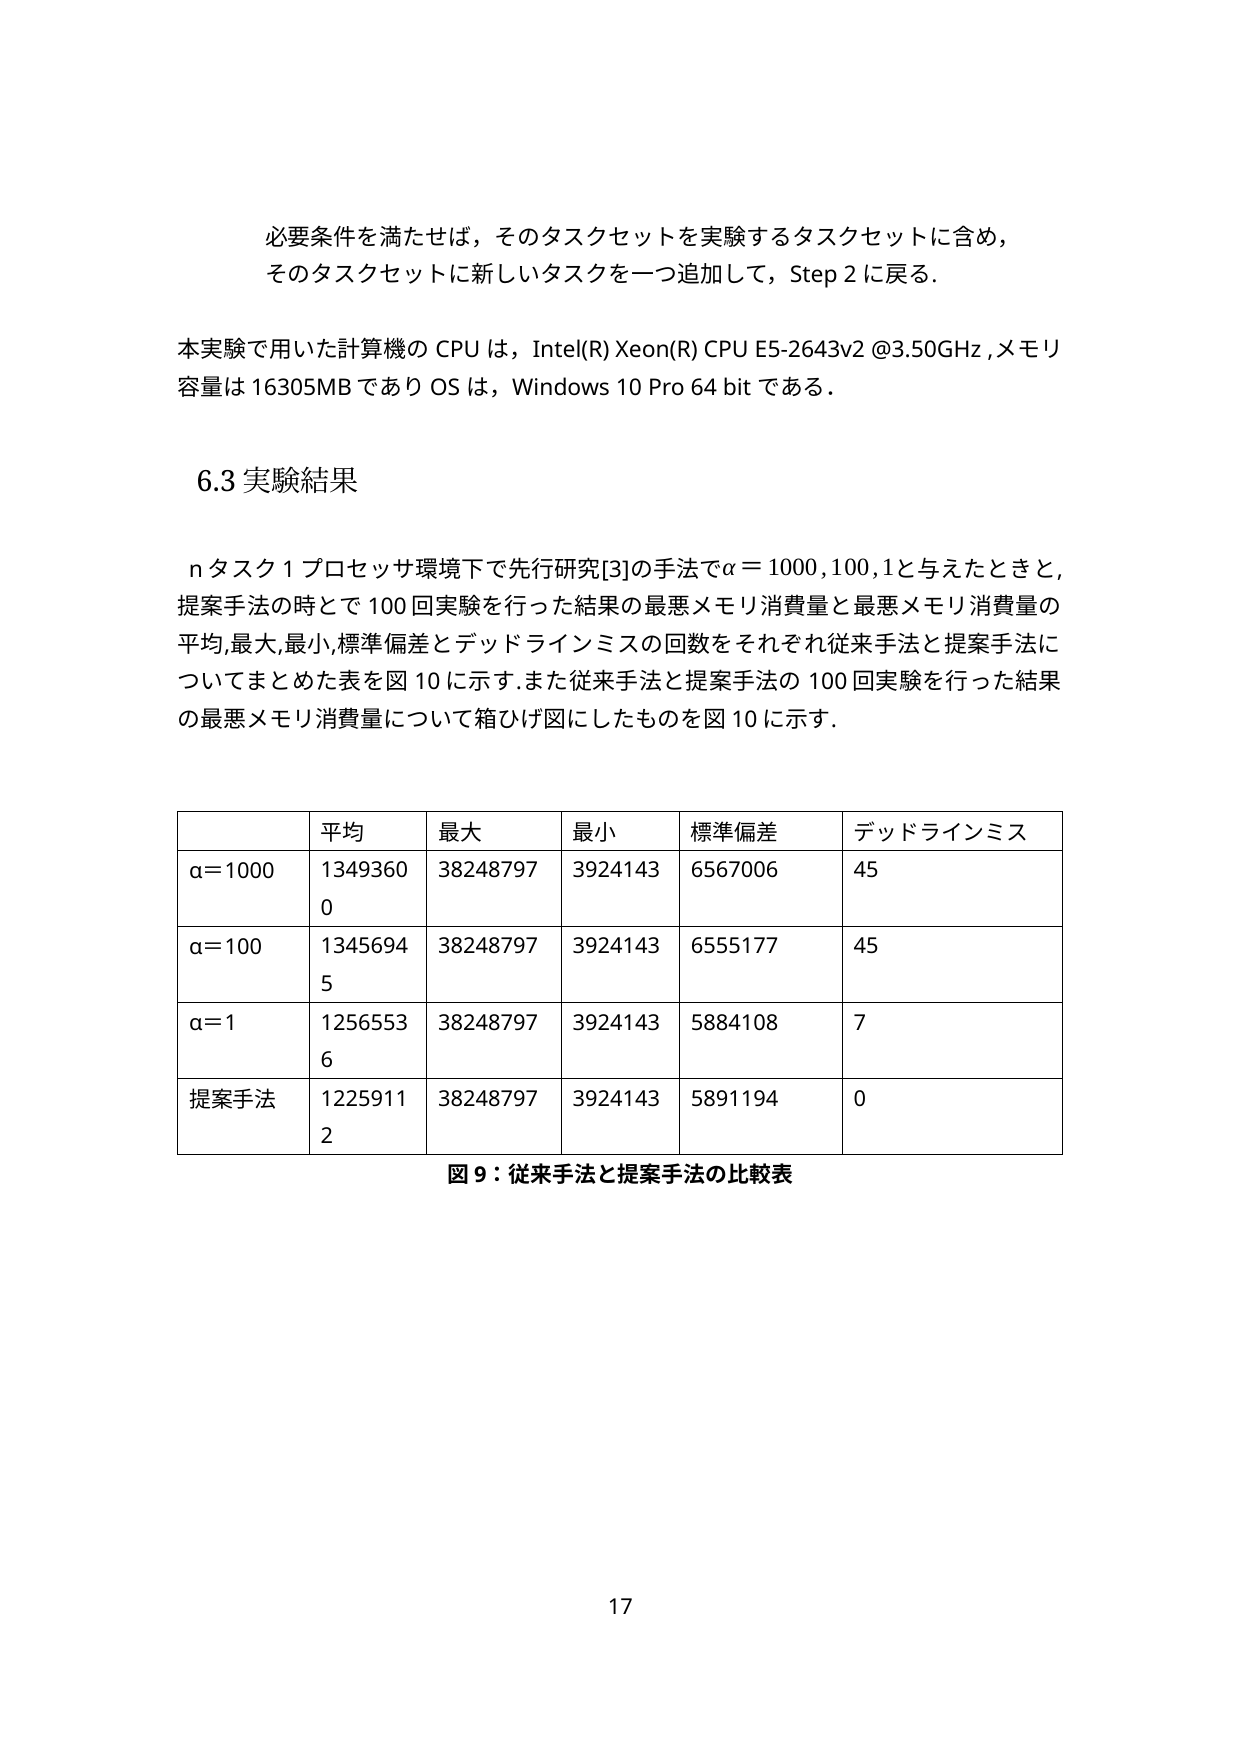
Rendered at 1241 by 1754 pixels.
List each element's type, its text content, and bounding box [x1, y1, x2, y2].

table_cell α＝1 [178, 1003, 309, 1078]
table_header [178, 812, 309, 849]
table_cell 12259112 [310, 1079, 426, 1154]
text そのタスクセットに新しいタスクを一つ追加して，Step 2 に戻る. [177, 254, 1063, 292]
table_cell 38248797 [427, 927, 561, 1002]
table_cell 13493600 [310, 851, 426, 926]
table_cell α＝1000 [178, 851, 309, 926]
table_cell 6555177 [680, 927, 842, 1002]
table_cell 45 [843, 927, 1062, 1002]
table_header デッドラインミス [843, 812, 1062, 849]
table_cell 45 [843, 851, 1062, 926]
table_cell 提案手法 [178, 1079, 309, 1154]
table_cell 6567006 [680, 851, 842, 926]
table_cell 5884108 [680, 1003, 842, 1078]
table_cell 0 [843, 1079, 1062, 1154]
table_cell 3924143 [562, 927, 679, 1002]
table_header 最大 [427, 812, 561, 849]
text 本実験で用いた計算機の CPU は，Intel(R) Xeon(R) CPU E5-2643v2 @3.50GHz ,メモリ容量は16305MBでありOS は，Windows 10 Pro 64 bit である． [177, 329, 1063, 404]
subtitle 6.3実験結果 [196, 442, 1063, 517]
text 必要条件を満たせば，そのタスクセットを実験するタスクセットに含め， [177, 217, 1063, 254]
table_cell 38248797 [427, 851, 561, 926]
table_cell 13456945 [310, 927, 426, 1002]
table_cell α＝100 [178, 927, 309, 1002]
table_cell 3924143 [562, 851, 679, 926]
table_header 標準偏差 [680, 812, 842, 849]
table_cell 38248797 [427, 1003, 561, 1078]
text nタスク1プロセッサ環境下で先行研究[3]の手法でと与えたときと,提案手法の時とで100回実験を行った結果の最悪メモリ消費量と最悪メモリ消費量の平均,最大,最小,標準偏差とデッドラインミスの回数をそれぞれ従来手法と提案手法についてまとめた表を図10に示す.また従来手法と提案手法の100回実験を行った結果の最悪メモリ消費量について箱ひげ図にしたものを図10に示す. [177, 548, 1063, 736]
text 図9：従来手法と提案手法の比較表 [177, 1155, 1063, 1192]
table_cell 3924143 [562, 1079, 679, 1154]
table_header 平均 [310, 812, 426, 849]
table_cell 5891194 [680, 1079, 842, 1154]
table_cell 12565536 [310, 1003, 426, 1078]
table_cell 3924143 [562, 1003, 679, 1078]
table_cell 38248797 [427, 1079, 561, 1154]
table_header 最小 [562, 812, 679, 849]
table_cell 7 [843, 1003, 1062, 1078]
